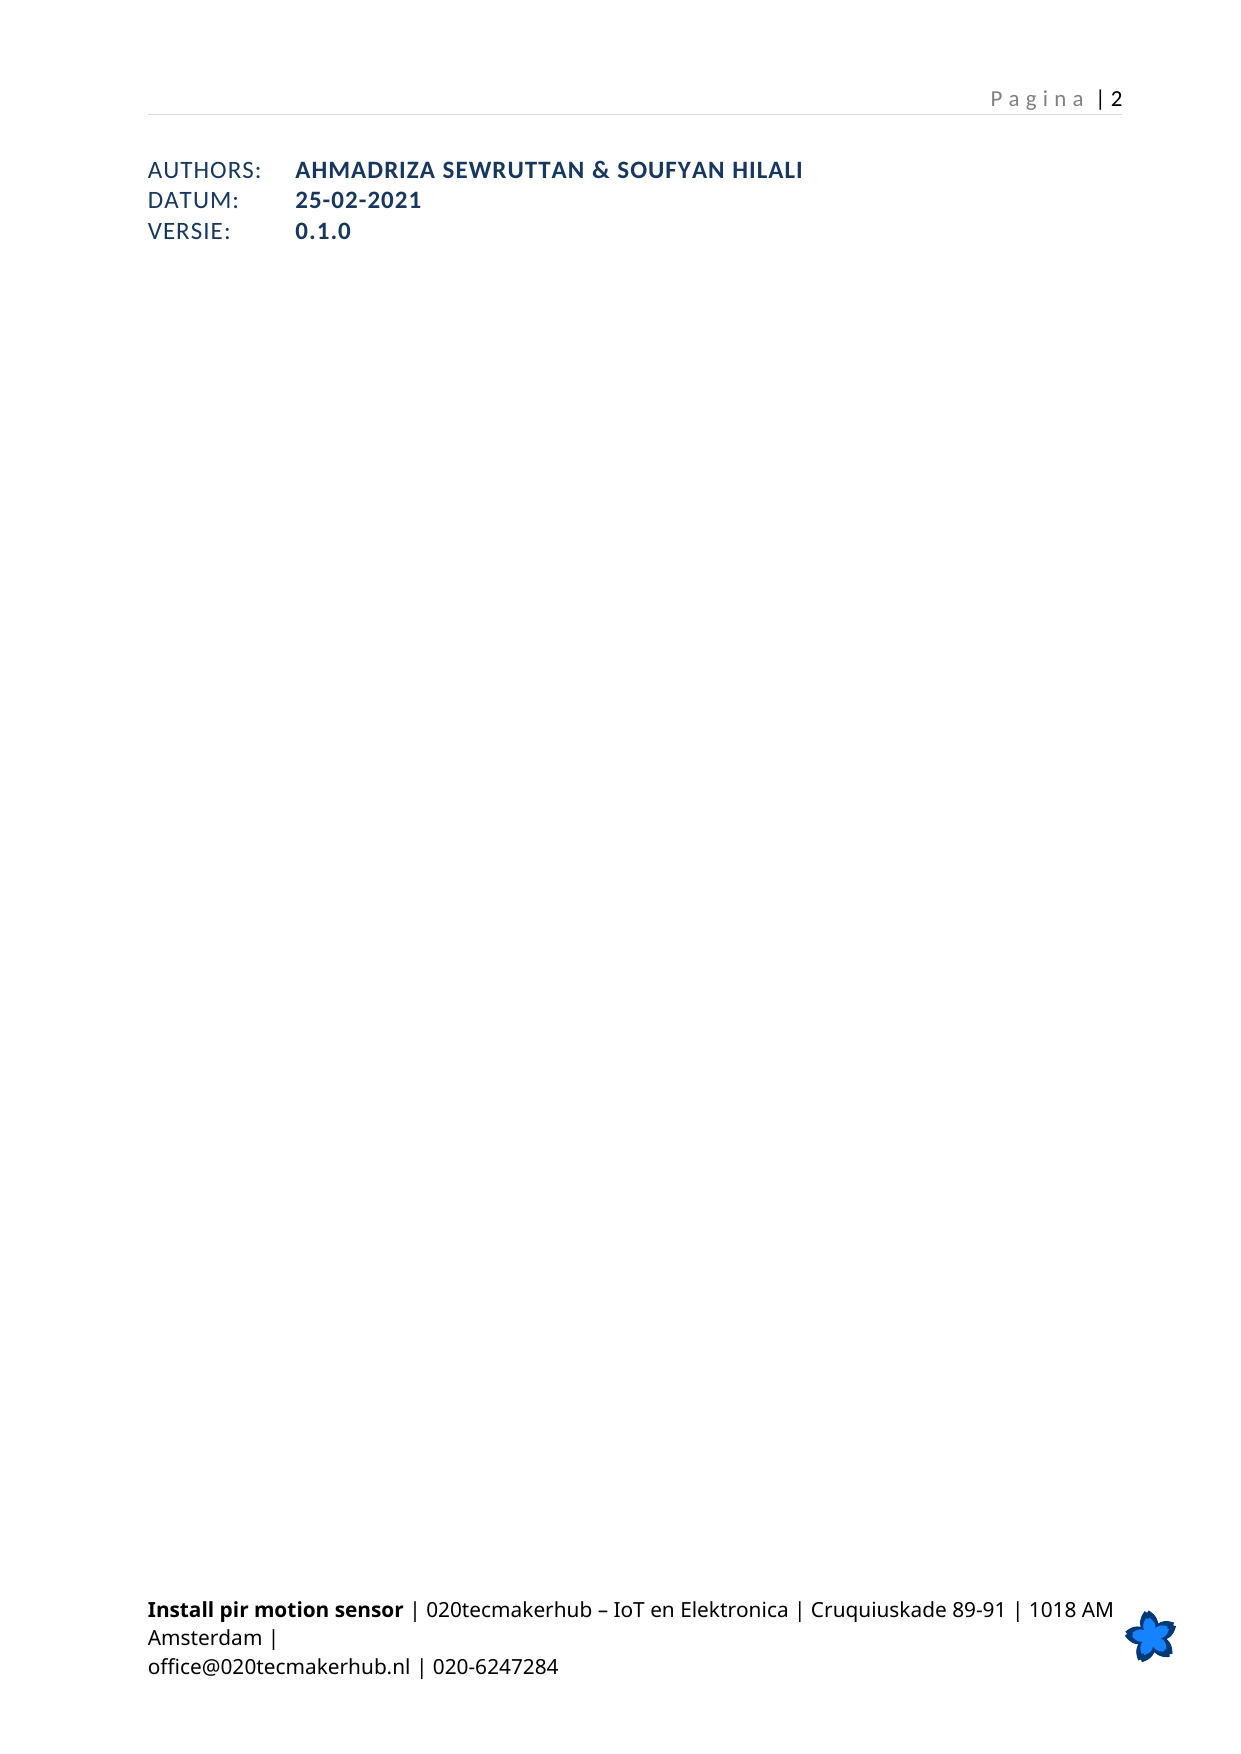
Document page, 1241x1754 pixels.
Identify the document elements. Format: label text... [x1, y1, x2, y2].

subtitle authors: Ahmadriza sewruttan & soufyan Hilali datum: 25-02-2021 VERSIE: 0.1.0 [148, 154, 1122, 245]
picture [1122, 1608, 1178, 1665]
